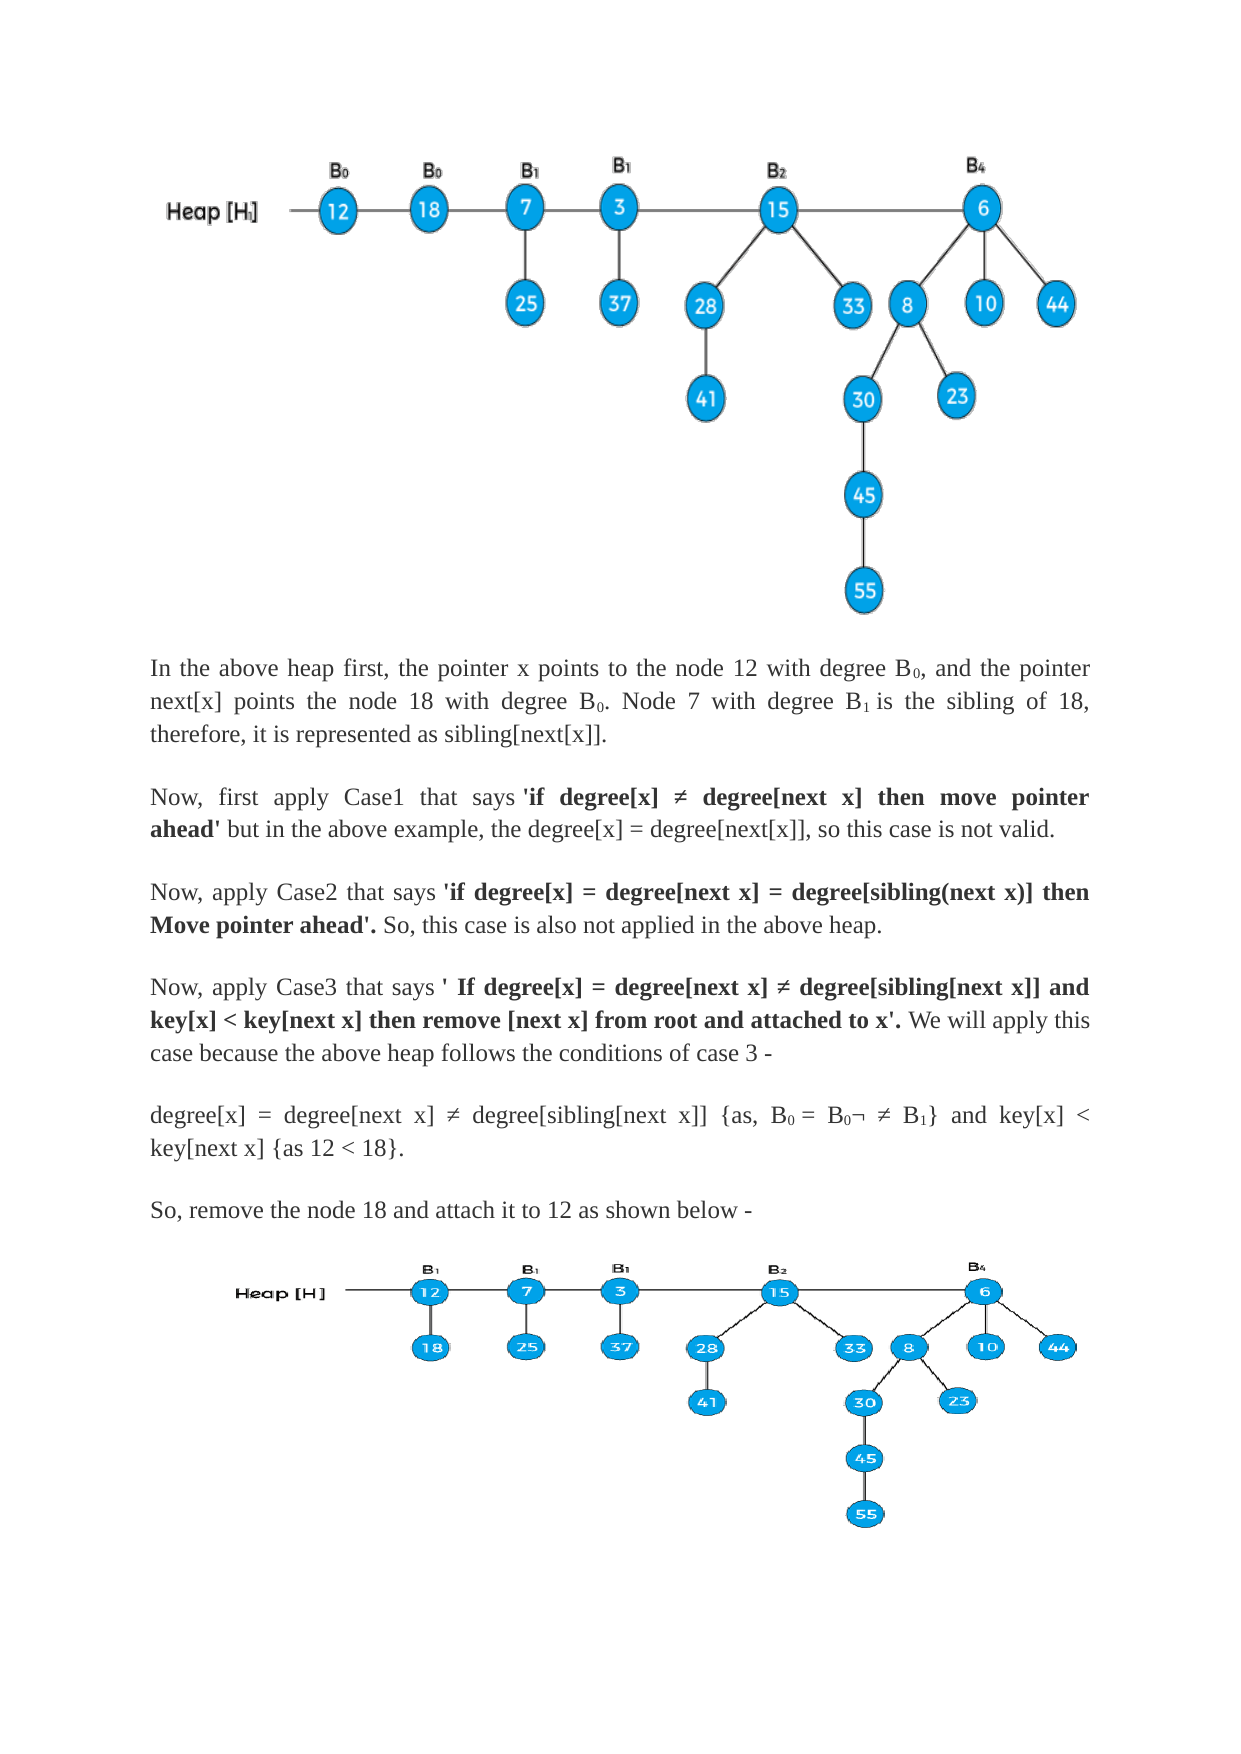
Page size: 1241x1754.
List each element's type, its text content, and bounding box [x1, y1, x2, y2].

picture [150, 150, 1091, 620]
picture [150, 1257, 1091, 1531]
text degree[x] = degree[next x] ≠ degree[sibling[next x]] {as, B0 = B0¬ ≠ B1} and key[x] < key[next x] {as 12 < 18}. [150, 1100, 1090, 1162]
text So, remove the node 18 and attach it to 12 as shown below - [150, 1195, 1090, 1224]
text Now, apply Case2 that says 'if degree[x] = degree[next x] = degree[sibling(next x)] then Move pointer ahead'. So, this case is also not applied in the above heap. [150, 877, 1090, 938]
text Now, first apply Case1 that says 'if degree[x] ≠ degree[next x] then move pointer ahead' but in the above example, the degree[x] = degree[next[x]], so this case is not valid. [150, 782, 1090, 843]
text Now, apply Case3 that says ' If degree[x] = degree[next x] ≠ degree[sibling[next x]] and key[x] < key[next x] then remove [next x] from root and attached to x'. We will apply this case because the above heap follows the conditions of case 3 - [150, 972, 1090, 1067]
text In the above heap first, the pointer x points to the node 12 with degree B0, and the pointer next[x] points the node 18 with degree B0. Node 7 with degree B1 is the sibling of 18, therefore, it is represented as sibling[next[x]]. [150, 653, 1090, 748]
